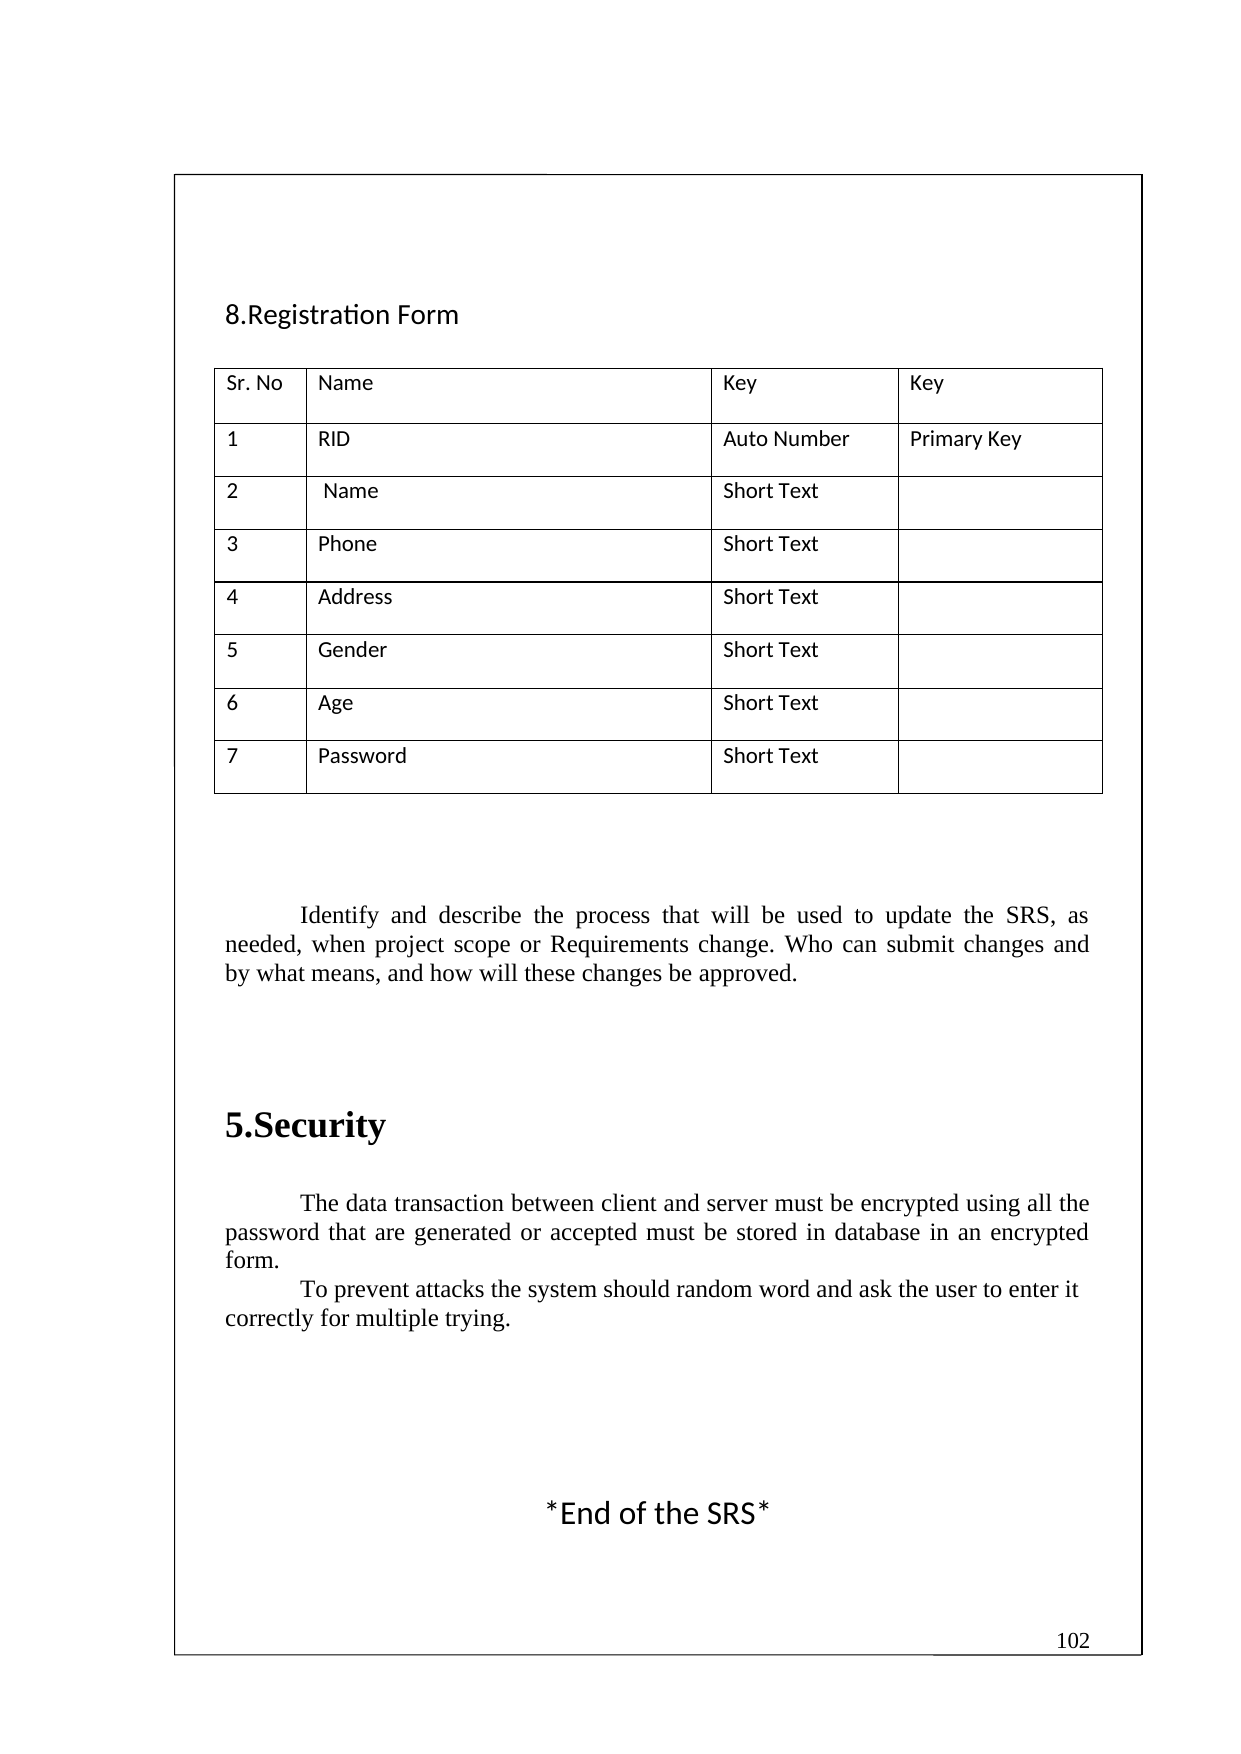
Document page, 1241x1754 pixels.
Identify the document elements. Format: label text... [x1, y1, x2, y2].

table_cell [899, 477, 1102, 528]
table_cell Address [307, 583, 711, 634]
table_cell [899, 530, 1102, 581]
table_cell Name [307, 477, 711, 528]
table_cell [899, 635, 1102, 687]
table_cell Age [307, 689, 711, 740]
table_cell 7 [215, 741, 306, 793]
table_cell Short Text [712, 741, 898, 793]
table_header Sr. No [215, 369, 306, 423]
table_cell Short Text [712, 530, 898, 581]
subtitle 5.Security [225, 1102, 1142, 1145]
table_cell Auto Number [712, 424, 898, 476]
table_cell 6 [215, 689, 306, 740]
list Registration Form [225, 296, 1142, 332]
table_cell 2 [215, 477, 306, 528]
table_header Key [899, 369, 1102, 423]
table_cell 5 [215, 635, 306, 687]
table_cell Password [307, 741, 711, 793]
subtitle *End of the SRS* [175, 1492, 1140, 1532]
table_cell [899, 583, 1102, 634]
table_header Name [307, 369, 711, 423]
text Identify and describe the process that will be used to update the SRS, as needed, when project scope or Requirements change. Who can submit changes and by what means, and how will these changes be approved. [225, 900, 1090, 987]
table_cell 1 [215, 424, 306, 476]
table_cell Gender [307, 635, 711, 687]
table_cell Short Text [712, 477, 898, 528]
table_cell [899, 689, 1102, 740]
table_cell Short Text [712, 689, 898, 740]
table_cell Phone [307, 530, 711, 581]
table_cell Short Text [712, 635, 898, 687]
table_header Key [712, 369, 898, 423]
table_cell 3 [215, 530, 306, 581]
table_cell 4 [215, 583, 306, 634]
table_cell Primary Key [899, 424, 1102, 476]
table_cell Short Text [712, 583, 898, 634]
table_cell RID [307, 424, 711, 476]
table_cell [899, 741, 1102, 793]
text The data transaction between client and server must be encrypted using all the password that are generated or accepted must be stored in database in an encrypted form. [225, 1188, 1091, 1274]
text To prevent attacks the system should random word and ask the user to enter it correctly for multiple trying. [225, 1274, 1142, 1332]
